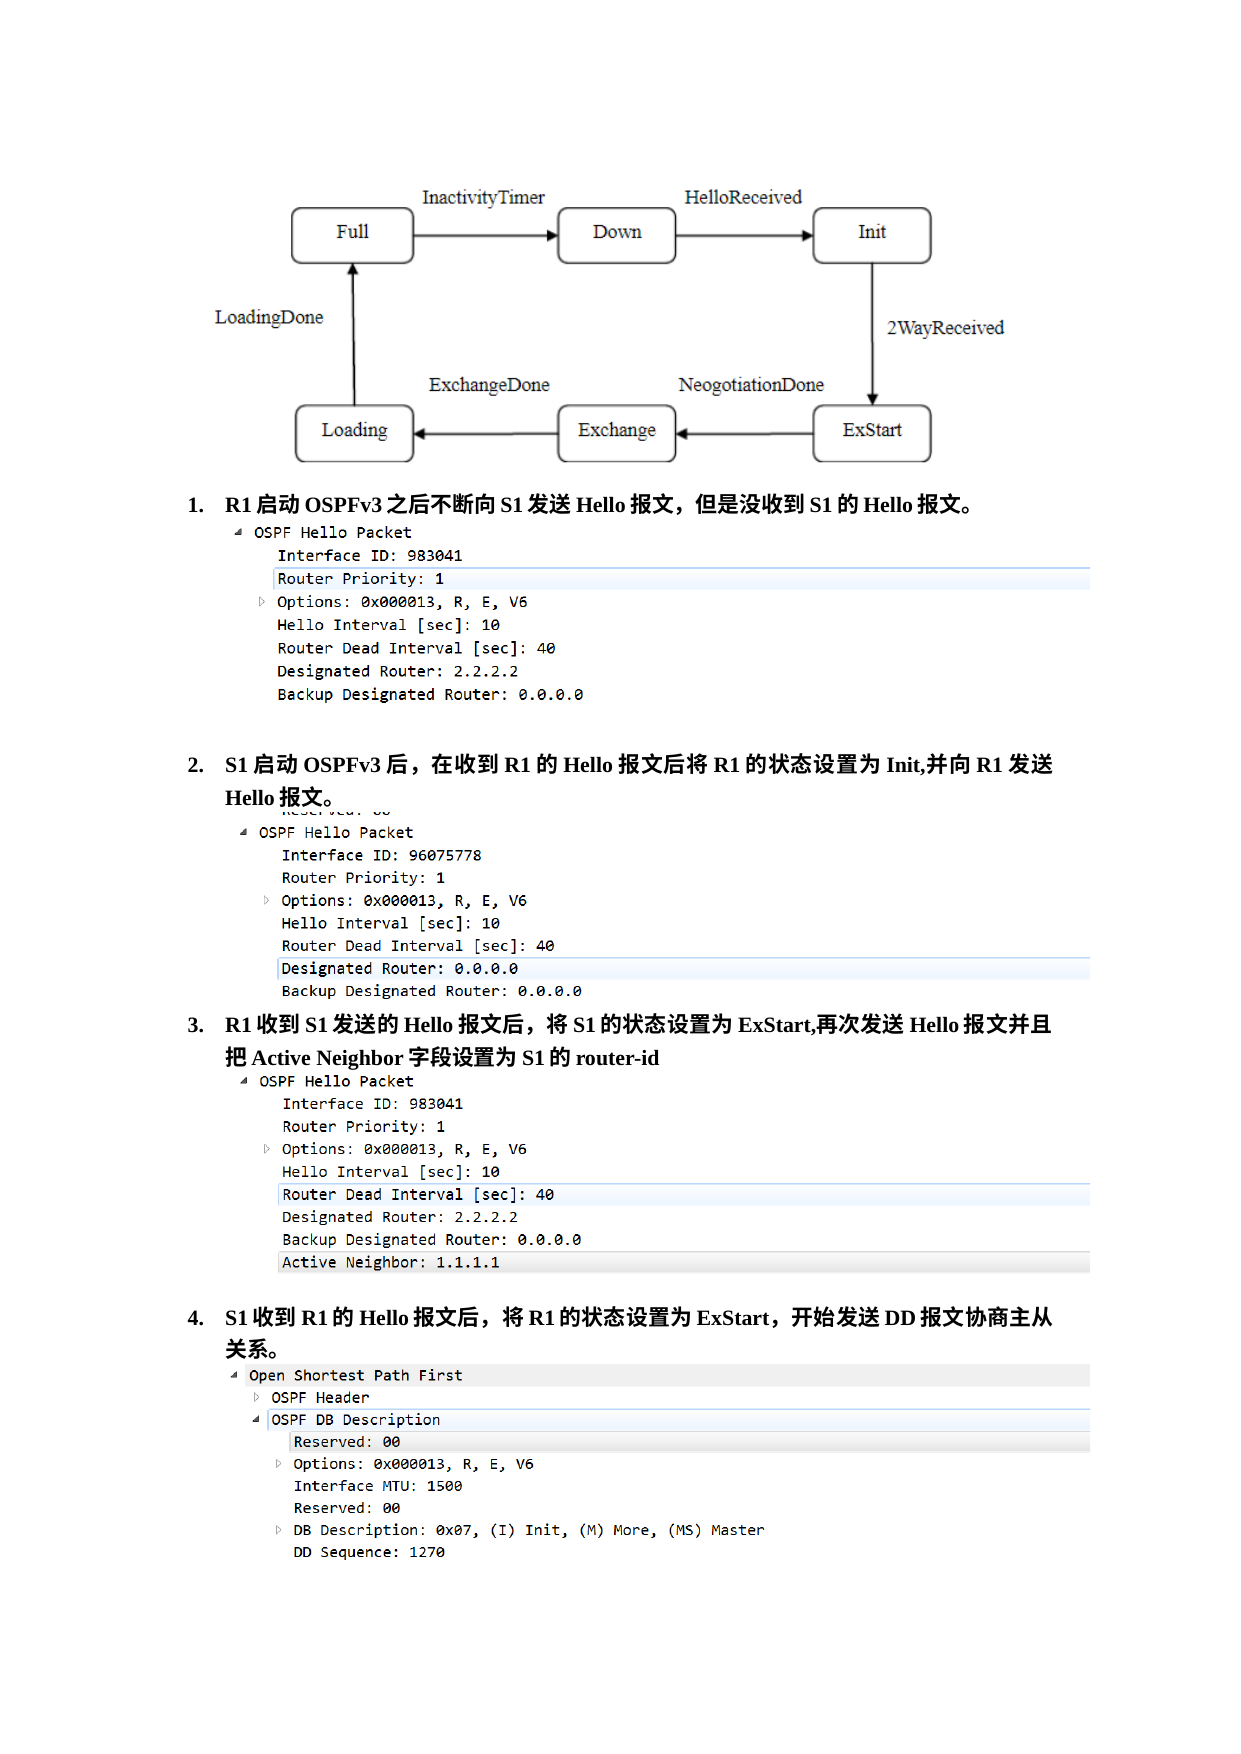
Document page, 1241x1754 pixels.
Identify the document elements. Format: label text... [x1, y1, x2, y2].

picture [225, 812, 1091, 1005]
picture [225, 1364, 1091, 1568]
list S1收到R1的Hello报文后，将R1的状态设置为ExStart，开始发送DD报文协商主从关系。 [187, 1299, 1053, 1364]
picture [225, 519, 1091, 724]
list R1启动OSPFv3之后不断向S1发送Hello报文，但是没收到S1的Hello报文。 [187, 487, 1053, 519]
picture [225, 1072, 1091, 1280]
list R1收到S1发送的Hello报文后，将S1的状态设置为ExStart,再次发送Hello报文并且把Active Neighbor字段设置为S1的router-id [187, 1007, 1053, 1072]
picture [187, 162, 1053, 473]
